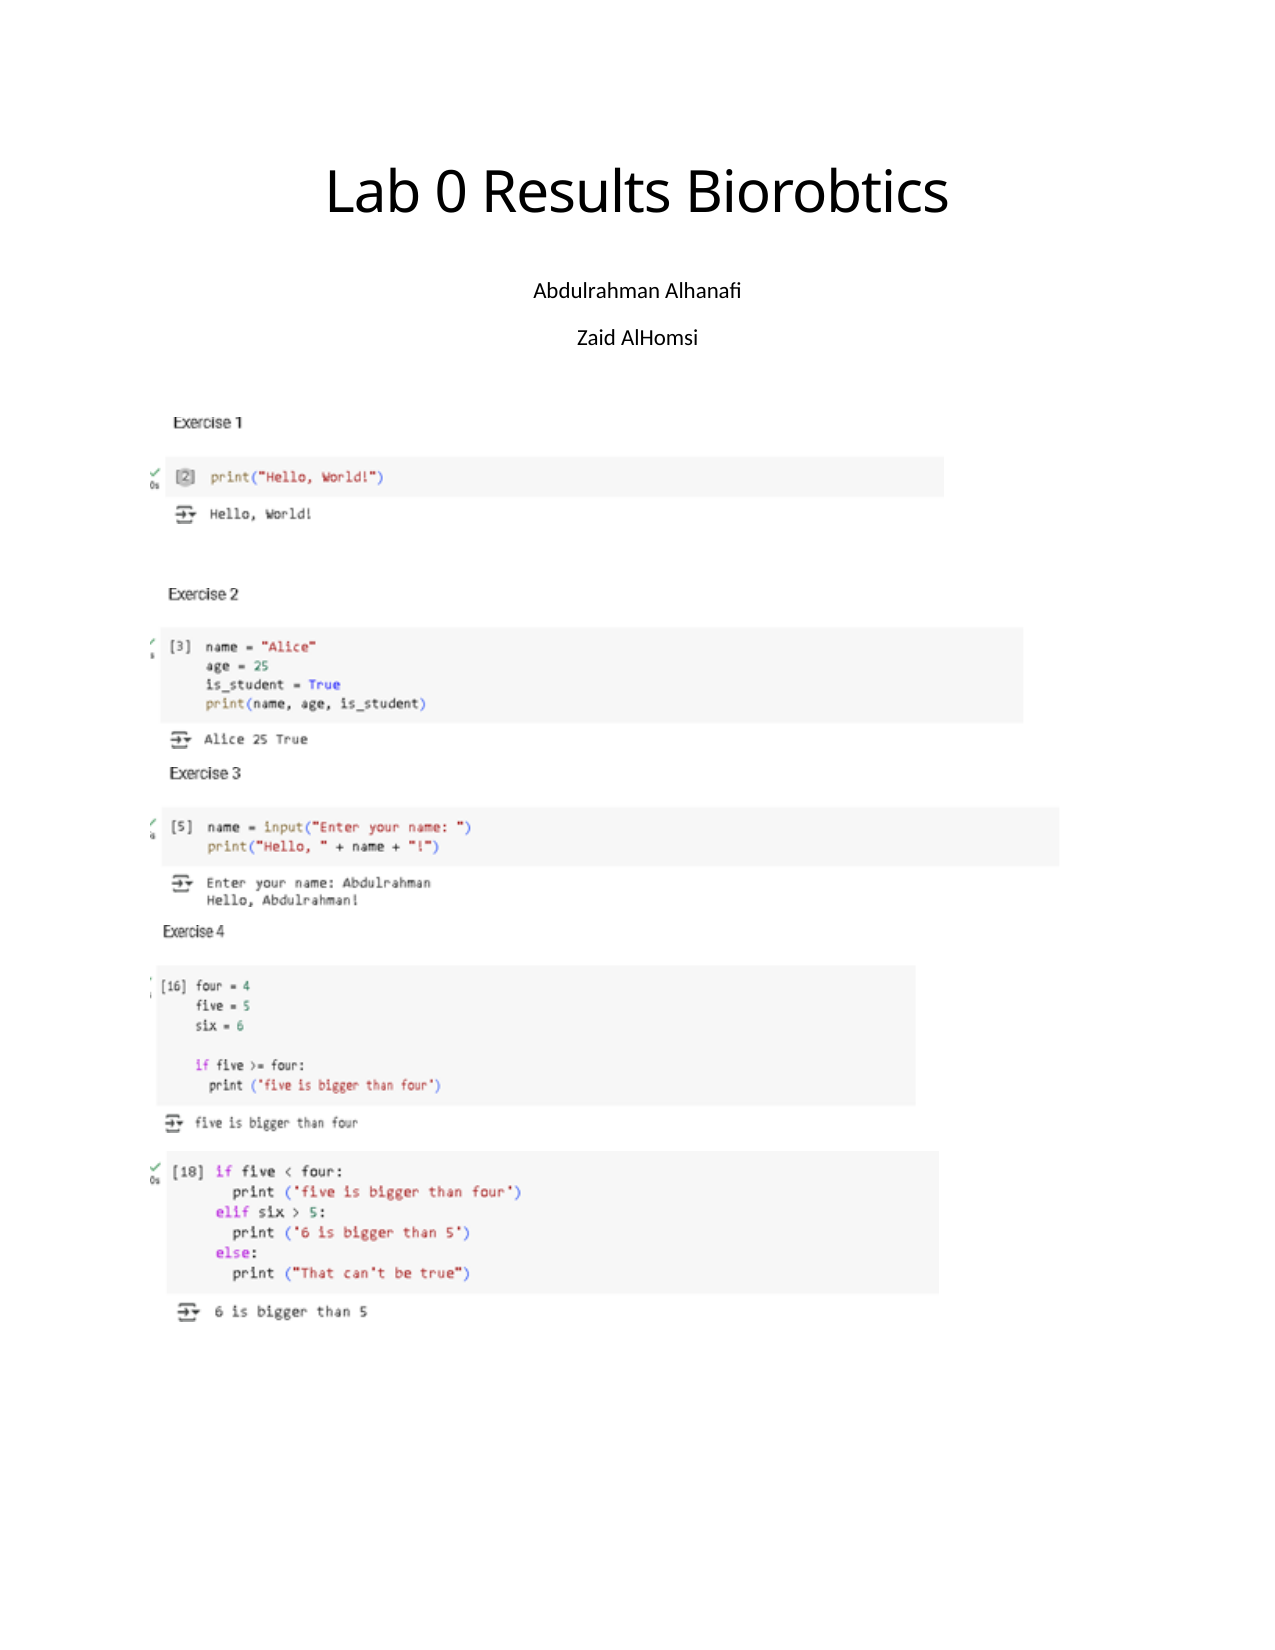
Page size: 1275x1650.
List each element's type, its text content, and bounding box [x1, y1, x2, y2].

picture [150, 588, 1024, 749]
picture [150, 1151, 939, 1322]
text Zaid AlHomsi [150, 323, 1125, 351]
picture [150, 925, 916, 1133]
title Lab 0 Results Biorobtics [150, 150, 1125, 229]
picture [150, 767, 1060, 907]
text Abdulrahman Alhanafi [150, 276, 1125, 304]
picture [150, 417, 944, 524]
